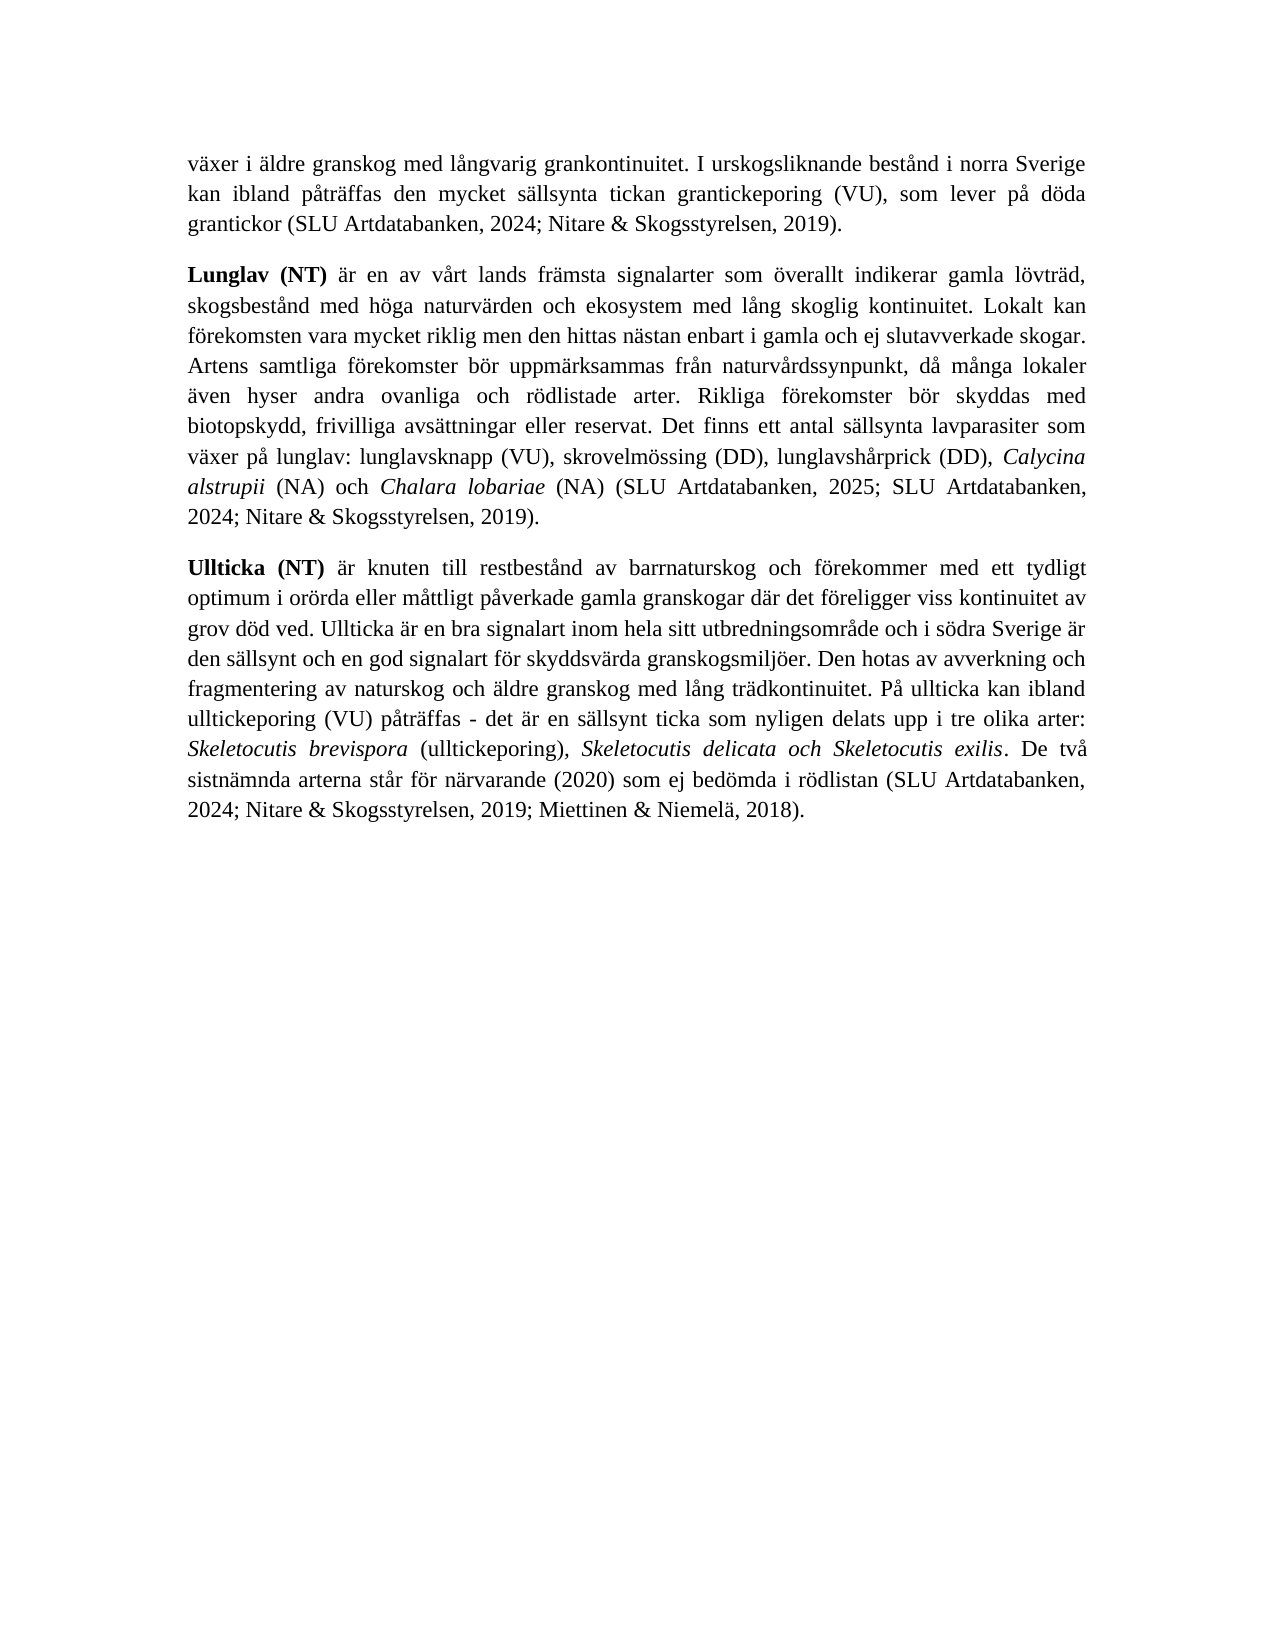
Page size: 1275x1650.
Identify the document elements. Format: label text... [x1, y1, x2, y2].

text Ullticka (NT) är knuten till restbestånd av barrnaturskog och förekommer med ett tydligt optimum i orörda eller måttligt påverkade gamla granskogar där det föreligger viss kontinuitet av grov död ved. Ullticka är en bra signalart inom hela sitt utbredningsområde och i södra Sverige är den sällsynt och en god signalart för skyddsvärda granskogsmiljöer. Den hotas av avverkning och fragmentering av naturskog och äldre granskog med lång trädkontinuitet. På ullticka kan ibland ulltickeporing (VU) påträffas - det är en sällsynt ticka som nyligen delats upp i tre olika arter: Skeletocutis brevispora (ulltickeporing), Skeletocutis delicata och Skeletocutis exilis. De två sistnämnda arterna står för närvarande (2020) som ej bedömda i rödlistan (SLU Artdatabanken, 2024; Nitare & Skogsstyrelsen, 2019; Miettinen & Niemelä, 2018). [187, 554, 1087, 822]
text Lunglav (NT) är en av vårt lands främsta signalarter som överallt indikerar gamla lövträd, skogsbestånd med höga naturvärden och ekosystem med lång skoglig kontinuitet. Lokalt kan förekomsten vara mycket riklig men den hittas nästan enbart i gamla och ej slutavverkade skogar. Artens samtliga förekomster bör uppmärksammas från naturvårdssynpunkt, då många lokaler även hyser andra ovanliga och rödlistade arter. Rikliga förekomster bör skyddas med biotopskydd, frivilliga avsättningar eller reservat. Det finns ett antal sällsynta lavparasiter som växer på lunglav: lunglavsknapp (VU), skrovelmössing (DD), lunglavshårprick (DD), Calycina alstrupii (NA) och Chalara lobariae (NA) (SLU Artdatabanken, 2025; SLU Artdatabanken, 2024; Nitare & Skogsstyrelsen, 2019). [187, 261, 1087, 529]
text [187, 150, 1087, 237]
